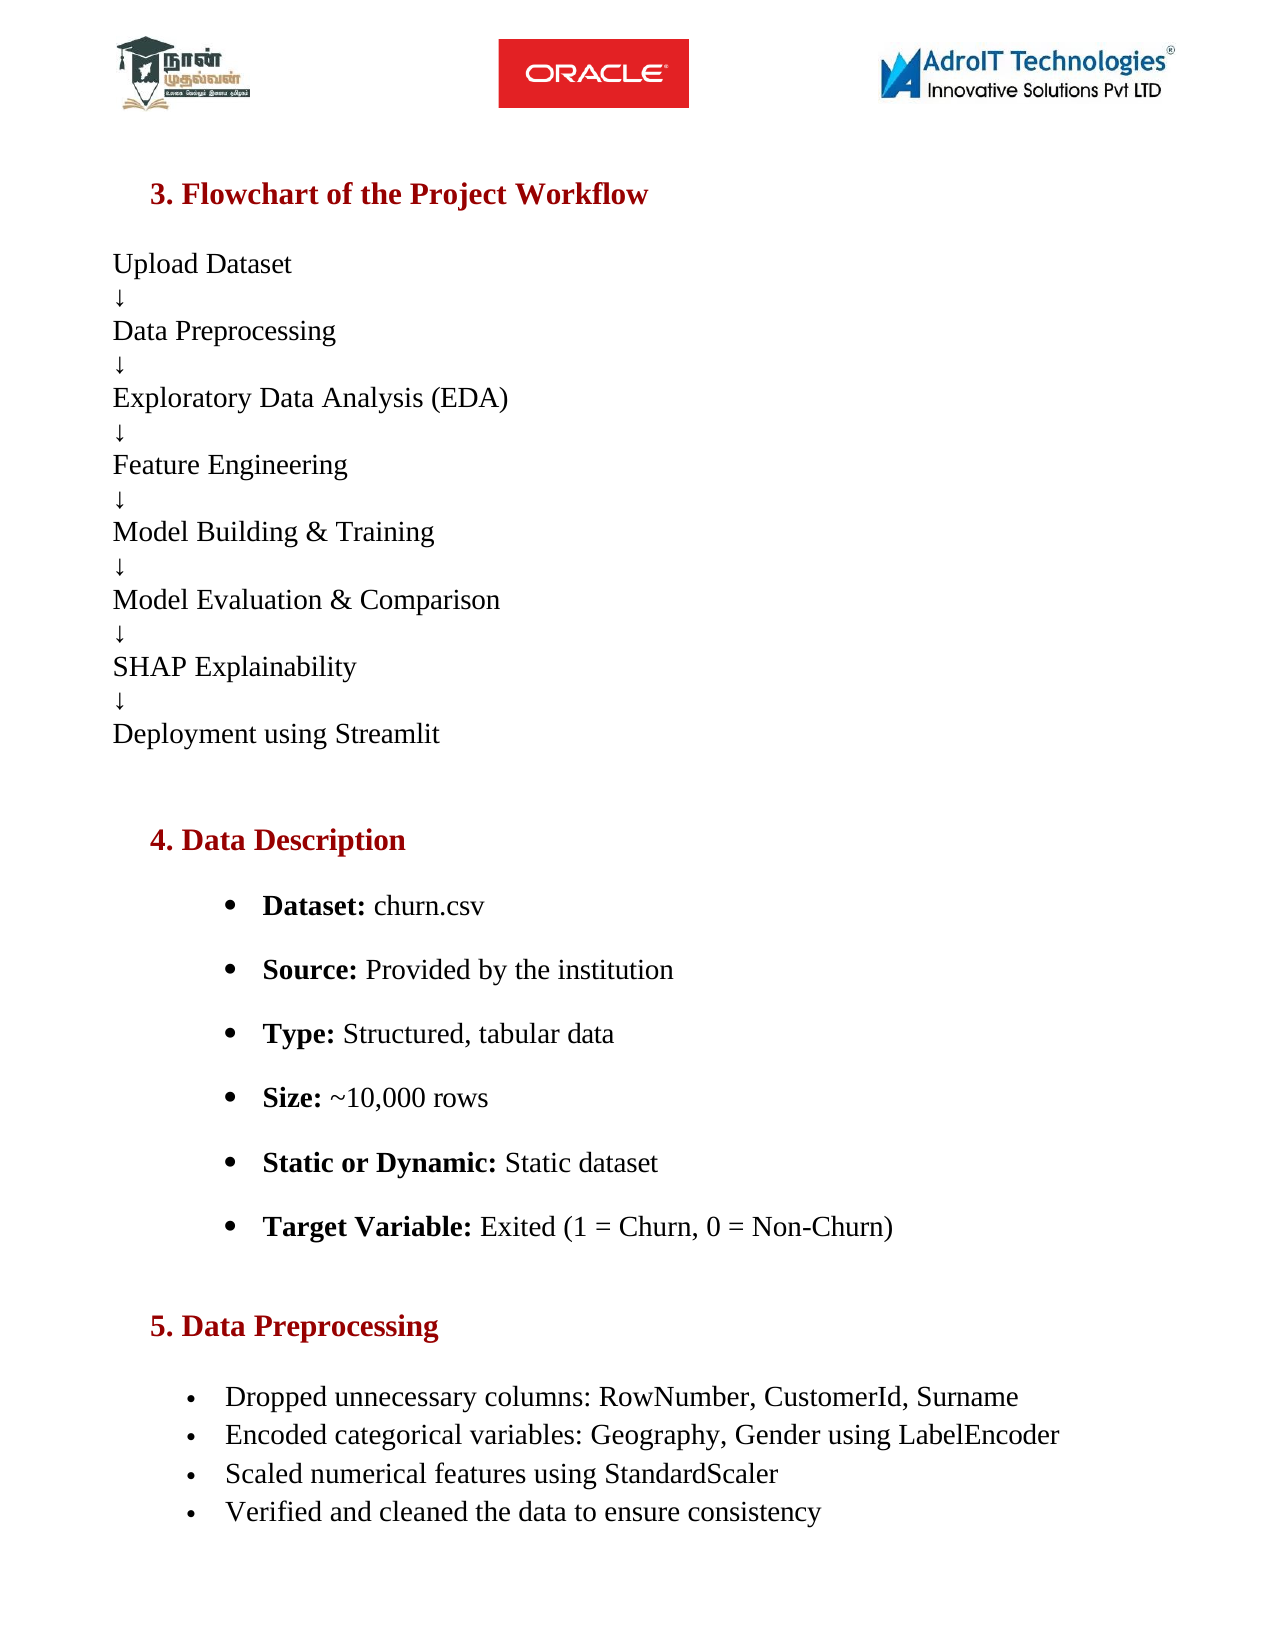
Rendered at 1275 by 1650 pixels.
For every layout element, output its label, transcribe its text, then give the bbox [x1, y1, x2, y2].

text ↓ [112, 347, 1125, 381]
text ↓ [112, 481, 1125, 515]
list Verified and cleaned the data to ensure consistency [187, 1494, 1125, 1528]
text Deployment using Streamlit [112, 716, 1125, 750]
text ↓ [112, 280, 1125, 313]
text Data Preprocessing [112, 313, 1125, 347]
text Upload Dataset [112, 246, 1125, 280]
text ↓ [112, 616, 1125, 649]
list Dataset: churn.csv [225, 888, 1125, 922]
text ↓ [112, 548, 1125, 582]
subtitle Data Preprocessing [150, 1307, 1125, 1343]
list Target Variable: Exited (1 = Churn, 0 = Non-Churn) [225, 1209, 1125, 1242]
text Model Evaluation & Comparison [112, 582, 1125, 616]
text Exploratory Data Analysis (EDA) [112, 381, 1125, 414]
text Model Building & Training [112, 515, 1125, 548]
picture [878, 42, 1177, 104]
subtitle Data Description [150, 822, 1125, 857]
text SHAP Explainability [112, 649, 1125, 683]
list Static or Dynamic: Static dataset [225, 1145, 1125, 1178]
list Size: ~10,000 rows [225, 1080, 1125, 1114]
list Source: Provided by the institution [225, 952, 1125, 986]
text ↓ [112, 683, 1125, 716]
picture [498, 39, 689, 108]
picture [116, 36, 250, 112]
list Type: Structured, tabular data [225, 1016, 1125, 1050]
list Dropped unnecessary columns: RowNumber, CustomerId, Surname [187, 1379, 1125, 1412]
text ↓ [112, 414, 1125, 448]
list Encoded categorical variables: Geography, Gender using LabelEncoder [187, 1417, 1125, 1451]
subtitle Flowchart of the Project Workflow [150, 175, 1125, 211]
text Feature Engineering [112, 448, 1125, 481]
list Scaled numerical features using StandardScaler [187, 1456, 1125, 1489]
